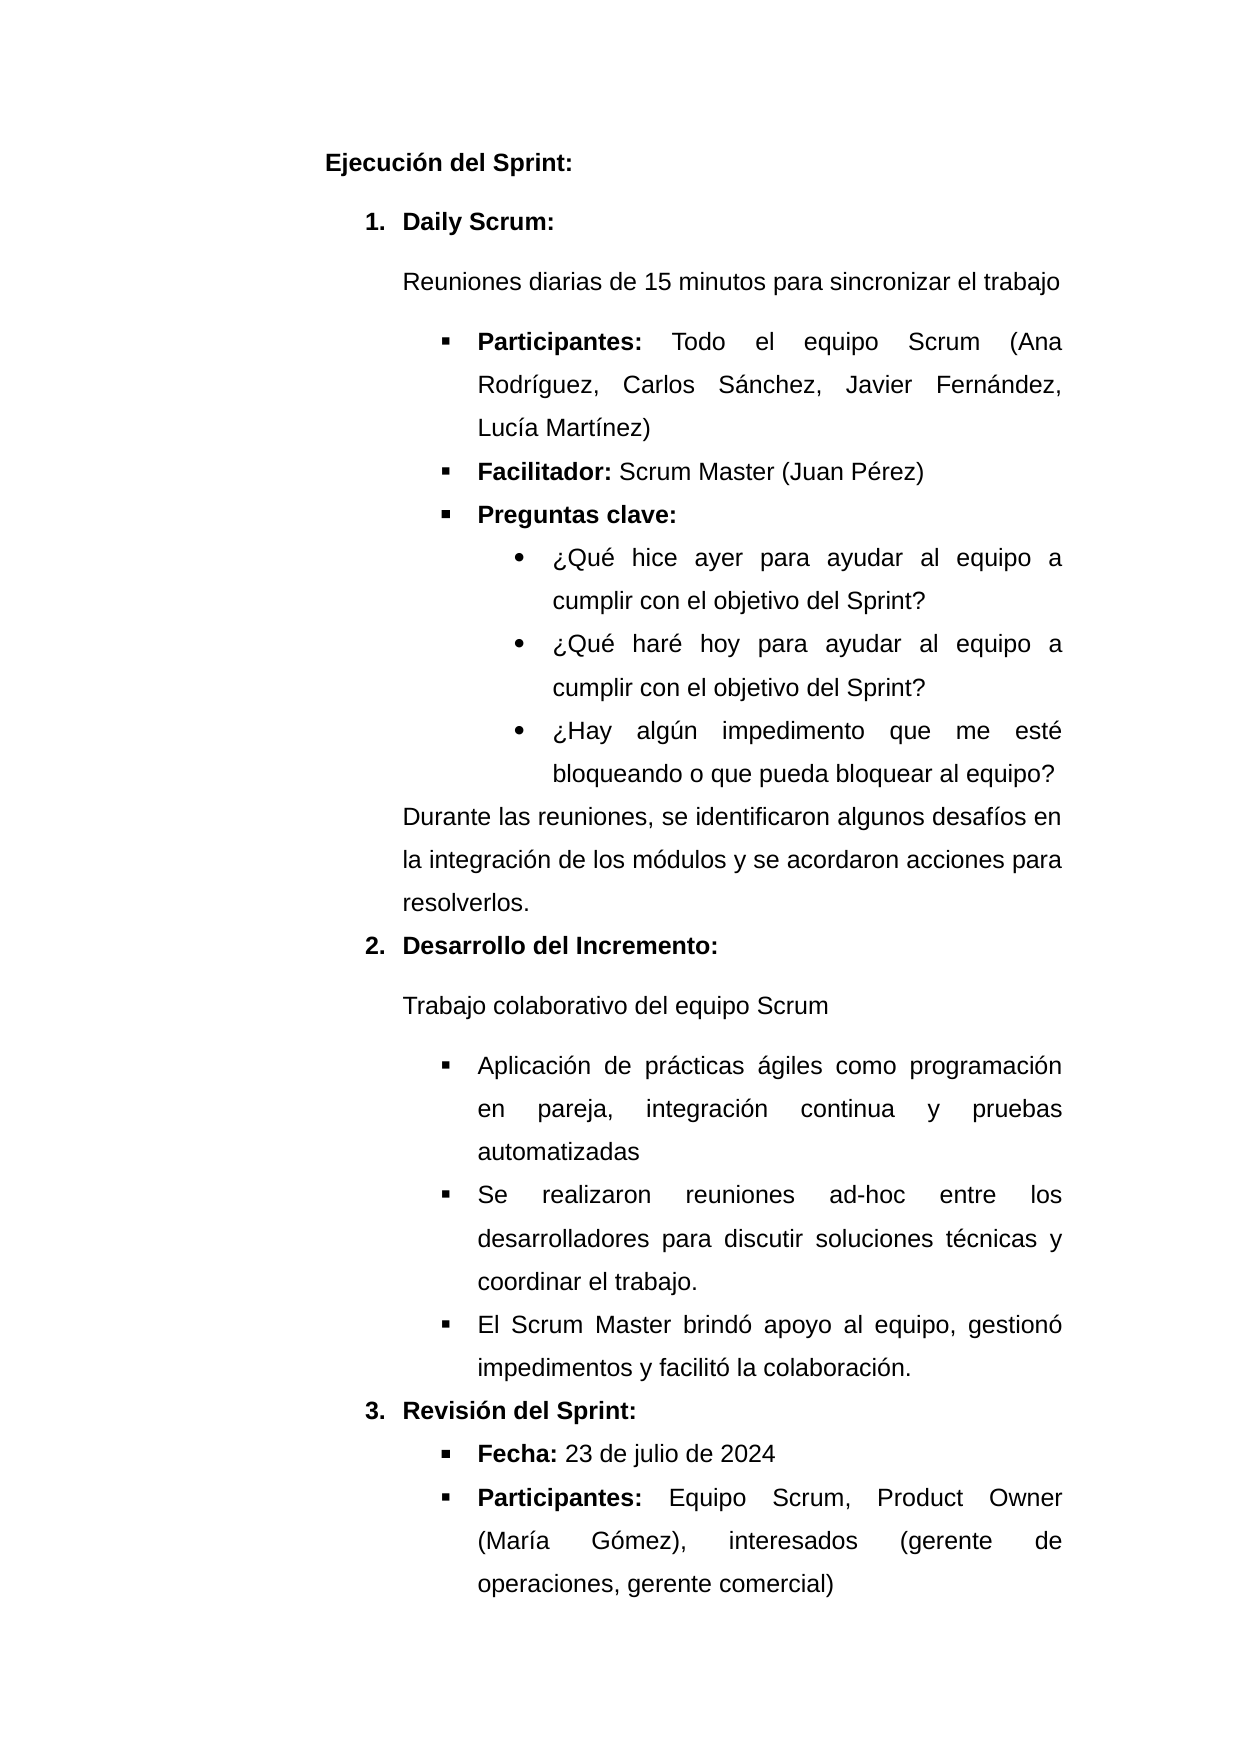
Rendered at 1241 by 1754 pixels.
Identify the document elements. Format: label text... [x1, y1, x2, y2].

list Participantes: Todo el equipo Scrum (Ana Rodríguez, Carlos Sánchez, Javier Fernández, Lucía Martínez) [440, 327, 1063, 442]
list Facilitador: Scrum Master (Juan Pérez) [440, 456, 1063, 485]
text Reuniones diarias de 15 minutos para sincronizar el trabajo [402, 267, 1063, 296]
list Participantes: Equipo Scrum, Product Owner (María Gómez), interesados (gerente de operaciones, gerente comercial) [440, 1483, 1063, 1598]
list ¿Qué haré hoy para ayudar al equipo a cumplir con el objetivo del Sprint? [515, 629, 1063, 701]
list ¿Qué hice ayer para ayudar al equipo a cumplir con el objetivo del Sprint? [515, 543, 1063, 615]
list Preguntas clave: [440, 500, 1063, 528]
list El Scrum Master brindó apoyo al equipo, gestionó impedimentos y facilitó la colaboración. [440, 1310, 1063, 1382]
list Se realizaron reuniones ad-hoc entre los desarrolladores para discutir soluciones técnicas y coordinar el trabajo. [440, 1180, 1063, 1296]
list Revisión del Sprint: [365, 1396, 1063, 1425]
list Daily Scrum: [365, 207, 1063, 236]
list Desarrollo del Incremento: [365, 931, 1063, 960]
list Fecha: 23 de julio de 2024 [440, 1439, 1063, 1468]
list ¿Hay algún impedimento que me esté bloqueando o que pueda bloquear al equipo? [515, 716, 1063, 788]
text Trabajo colaborativo del equipo Scrum [402, 991, 1063, 1020]
text Ejecución del Sprint: [325, 148, 1063, 176]
list Aplicación de prácticas ágiles como programación en pareja, integración continua y pruebas automatizadas [440, 1051, 1063, 1166]
list Durante las reuniones, se identificaron algunos desafíos en la integración de los módulos y se acordaron acciones para resolverlos. [402, 802, 1063, 917]
